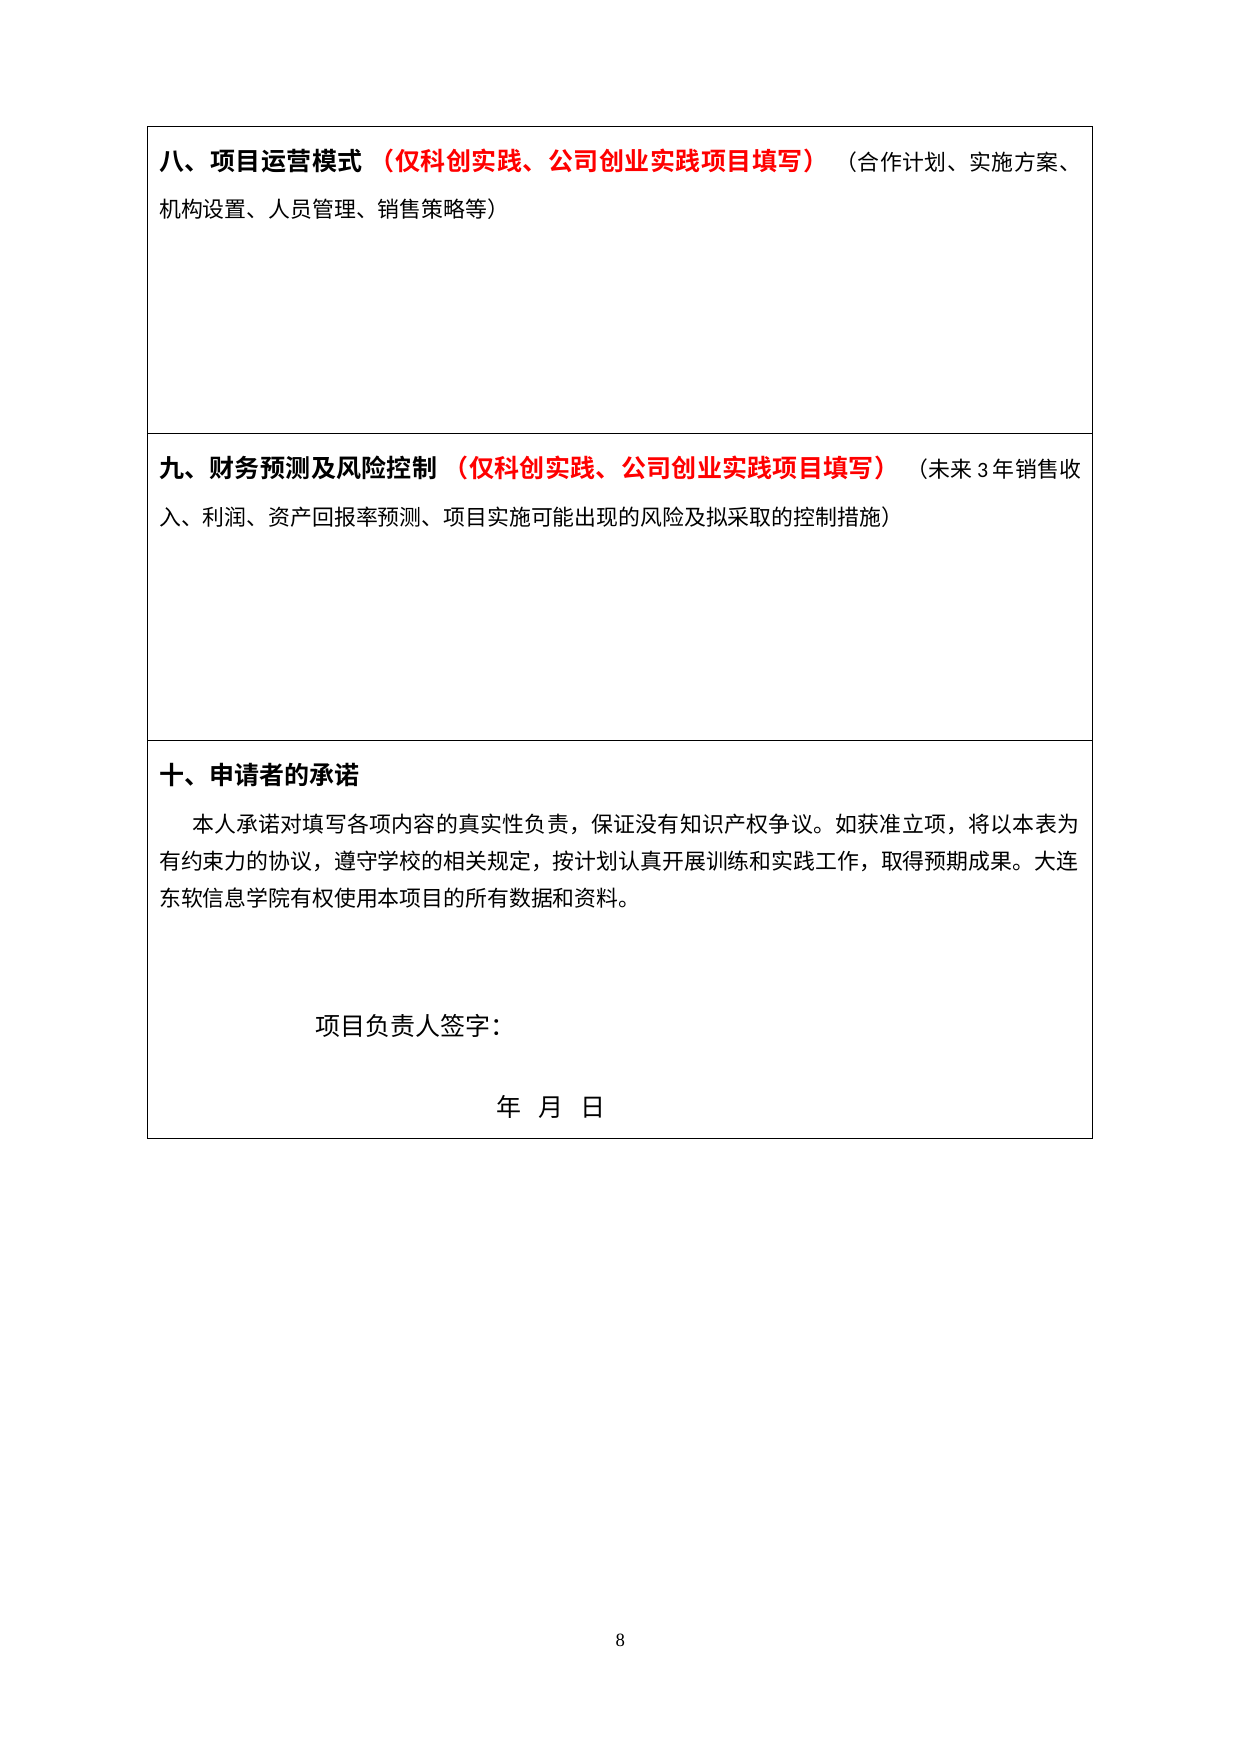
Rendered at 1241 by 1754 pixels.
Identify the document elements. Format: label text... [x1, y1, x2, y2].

table_cell 九、财务预测及风险控制 （仅科创实践、公司创业实践项目填写） （未来3年销售收入、利润、资产回报率预测、项目实施可能出现的风险及拟采取的控制措施） [148, 434, 1092, 740]
table_cell 八、项目运营模式 （仅科创实践、公司创业实践项目填写） （合作计划、实施方案、机构设置、人员管理、销售策略等） [148, 127, 1092, 433]
table_cell 十、申请者的承诺 本人承诺对填写各项内容的真实性负责，保证没有知识产权争议。如获准立项，将以本表为有约束力的协议，遵守学校的相关规定，按计划认真开展训练和实践工作，取得预期成果。大连东软信息学院有权使用本项目的所有数据和资料。 项目负责人签字： 年 月 日 [148, 741, 1092, 1138]
